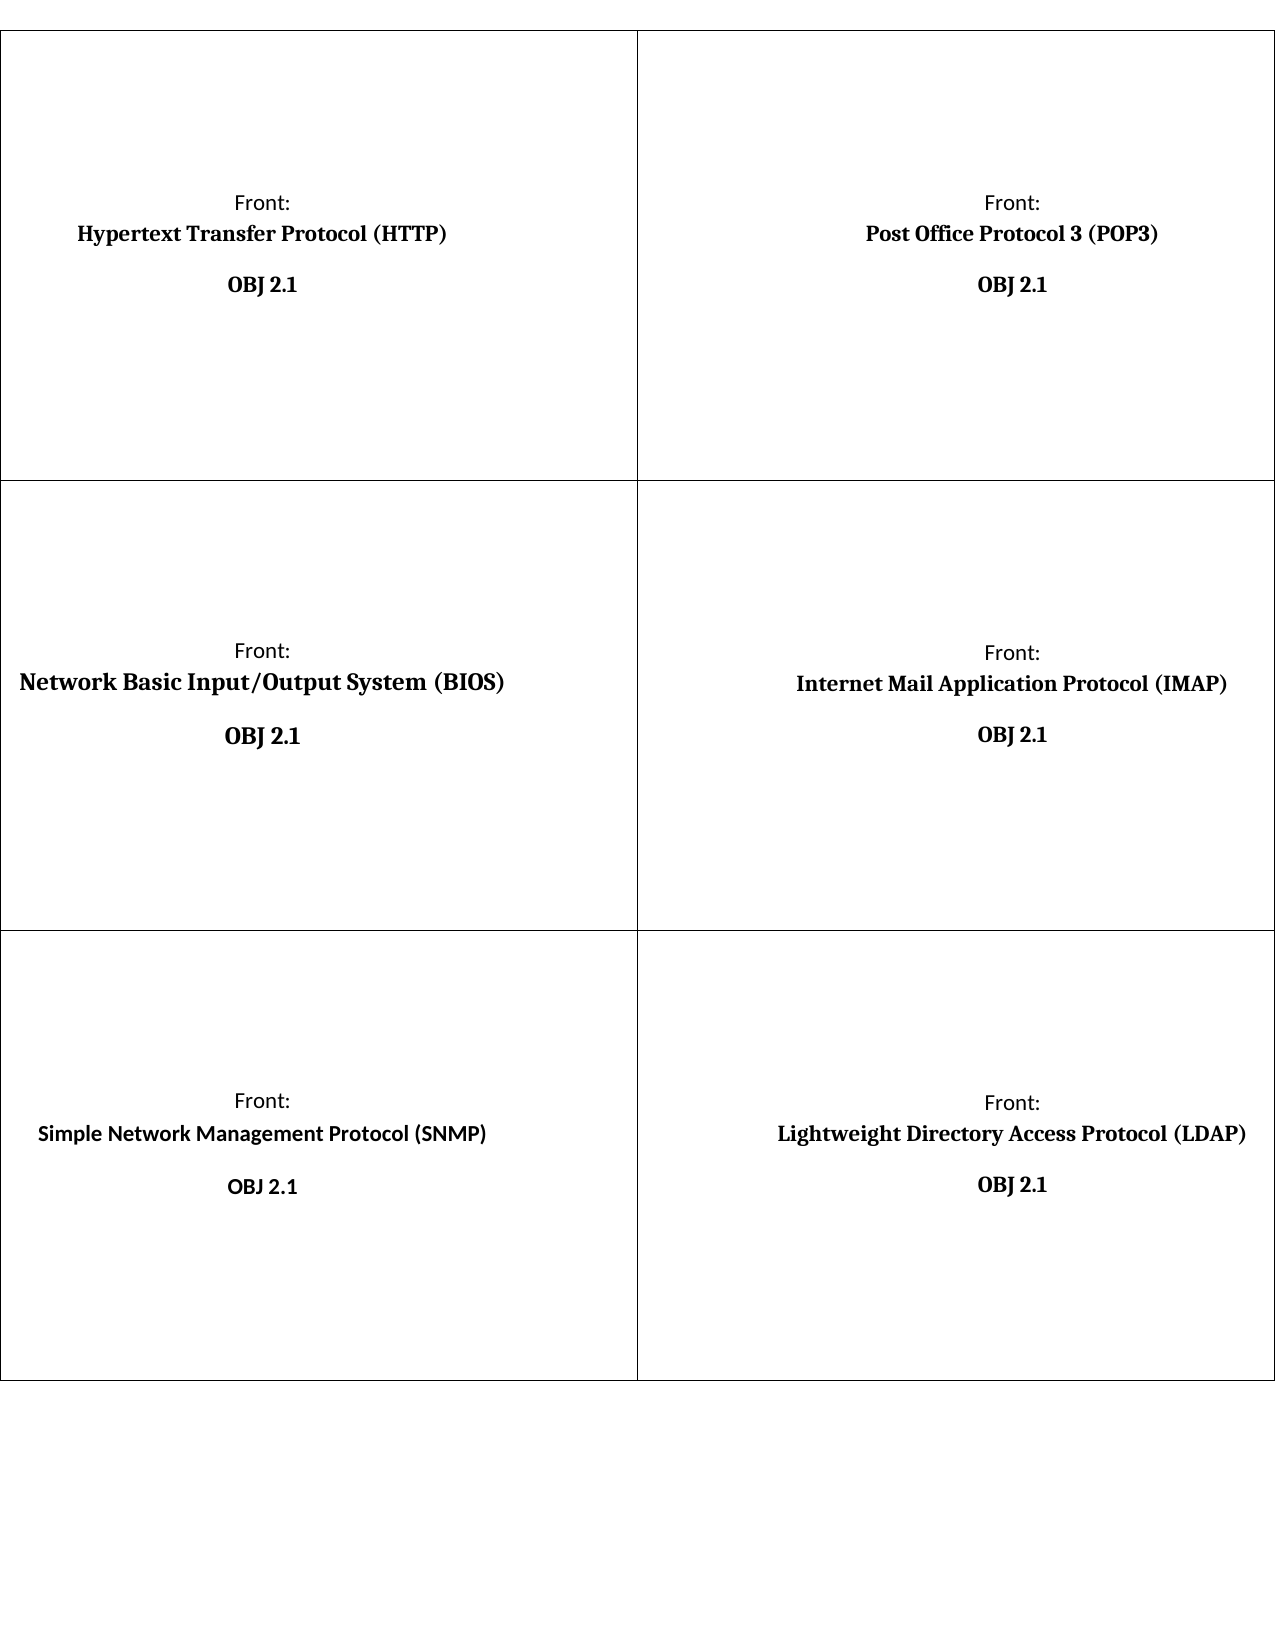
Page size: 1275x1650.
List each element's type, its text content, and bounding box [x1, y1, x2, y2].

table_header Front: Post Office Protocol 3 (POP3) OBJ 2.1 [638, 31, 1274, 480]
table_cell Front: Internet Mail Application Protocol (IMAP) OBJ 2.1 [638, 481, 1274, 930]
table_cell Front: Network Basic Input/Output System (BIOS) OBJ 2.1 [1, 481, 637, 930]
table_cell Front: Lightweight Directory Access Protocol (LDAP) OBJ 2.1 [638, 931, 1274, 1380]
table_header Front: Hypertext Transfer Protocol (HTTP) OBJ 2.1 [1, 31, 637, 480]
table_cell Front: Simple Network Management Protocol (SNMP) OBJ 2.1 [1, 931, 637, 1380]
